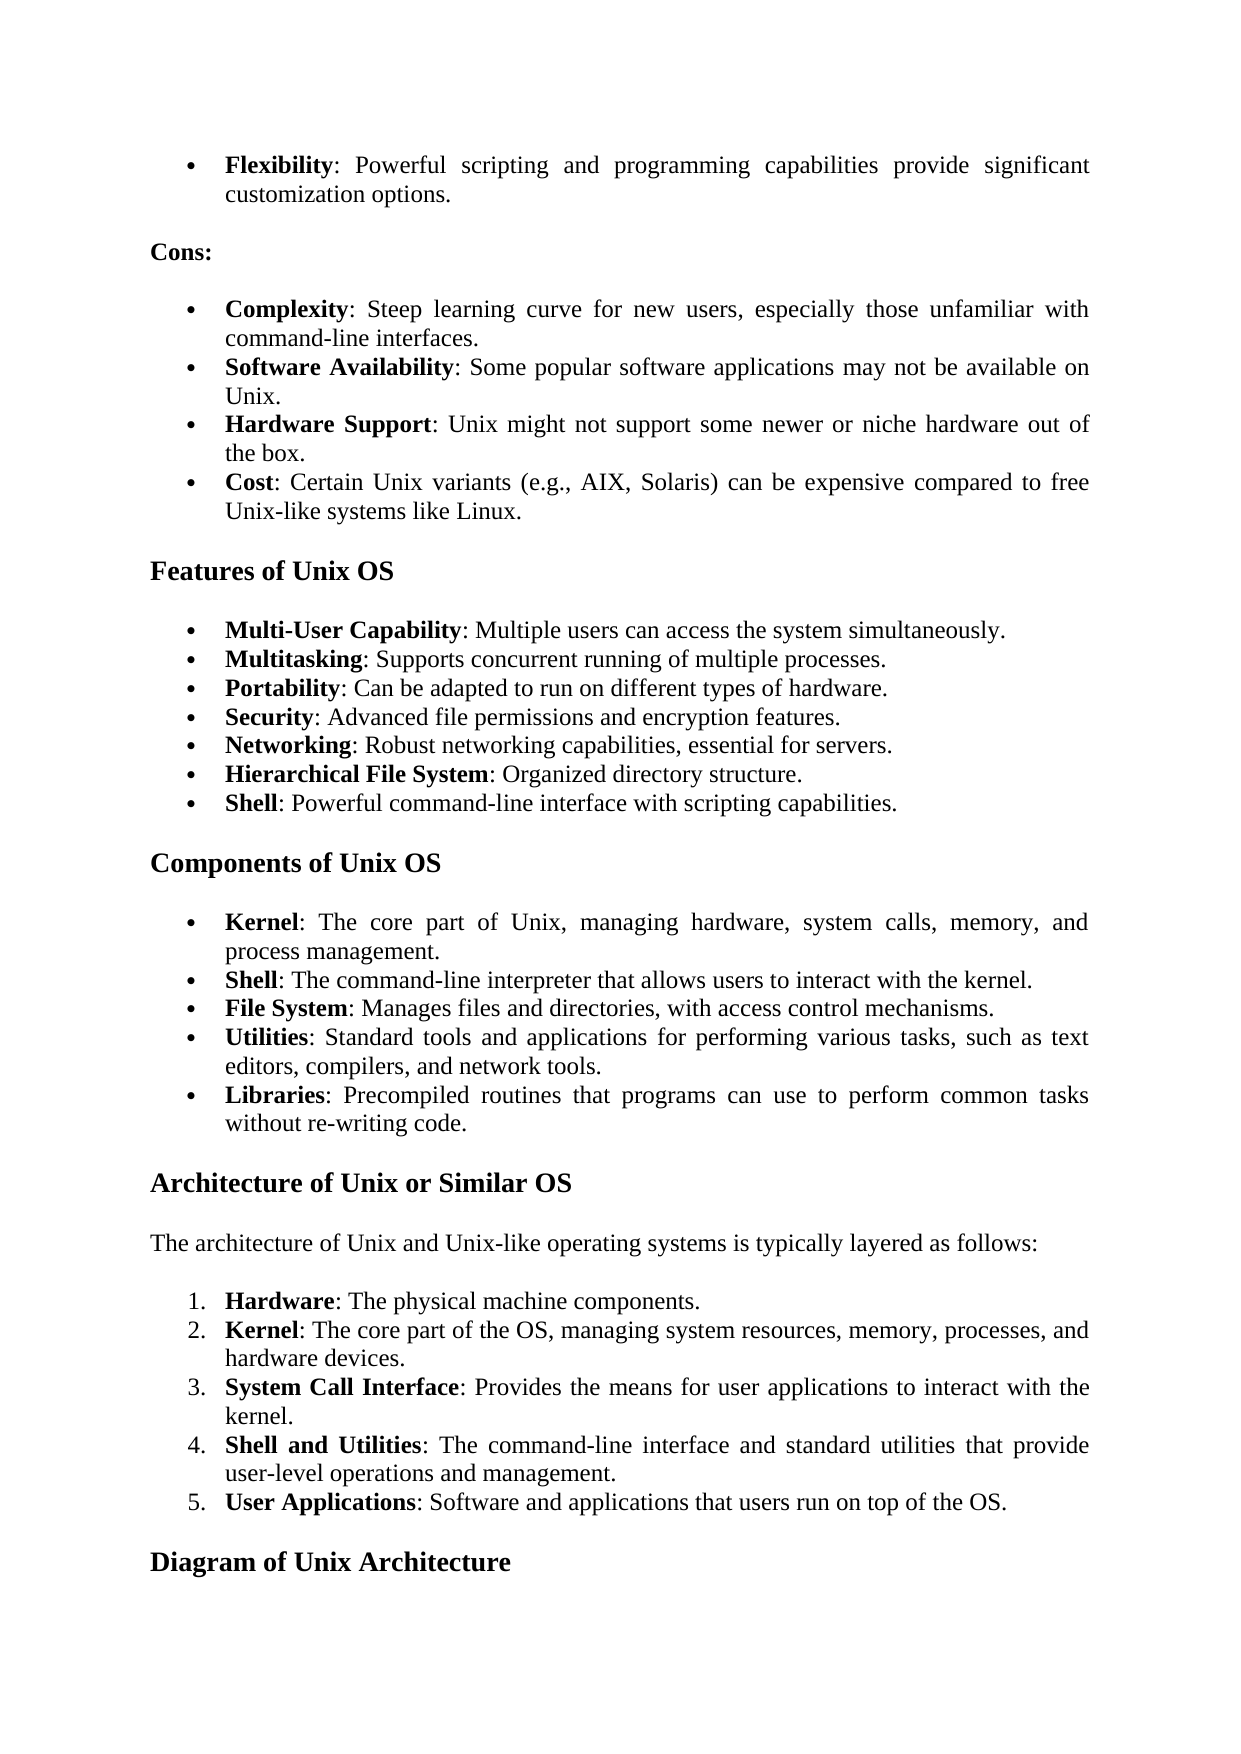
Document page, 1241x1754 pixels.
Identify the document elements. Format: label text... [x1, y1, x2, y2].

list File System: Manages files and directories, with access control mechanisms. [187, 993, 1090, 1022]
list Cost: Certain Unix variants (e.g., AIX, Solaris) can be expensive compared to free Unix-like systems like Linux. [187, 467, 1090, 524]
list Shell: Powerful command-line interface with scripting capabilities. [187, 788, 1090, 817]
list Kernel: The core part of the OS, managing system resources, memory, processes, and hardware devices. [187, 1315, 1090, 1372]
list Portability: Can be adapted to run on different types of hardware. [187, 673, 1090, 702]
list Kernel: The core part of Unix, managing hardware, system calls, memory, and process management. [187, 907, 1090, 965]
text The architecture of Unix and Unix-like operating systems is typically layered as follows: [150, 1228, 1090, 1257]
list User Applications: Software and applications that users run on top of the OS. [187, 1487, 1090, 1516]
list Multitasking: Supports concurrent running of multiple processes. [187, 644, 1090, 673]
list Libraries: Precompiled routines that programs can use to perform common tasks without re-writing code. [187, 1080, 1090, 1137]
text Features of Unix OS [150, 554, 1090, 586]
text Diagram of Unix Architecture [150, 1545, 1090, 1577]
list Shell and Utilities: The command-line interface and standard utilities that provide user-level operations and management. [187, 1430, 1090, 1487]
list Utilities: Standard tools and applications for performing various tasks, such as text editors, compilers, and network tools. [187, 1022, 1090, 1080]
list Hierarchical File System: Organized directory structure. [187, 759, 1090, 788]
text Architecture of Unix or Similar OS [150, 1166, 1090, 1199]
list Shell: The command-line interpreter that allows users to interact with the kernel. [187, 965, 1090, 993]
list Hardware Support: Unix might not support some newer or niche hardware out of the box. [187, 409, 1090, 467]
list Complexity: Steep learning curve for new users, especially those unfamiliar with command-line interfaces. [187, 294, 1090, 352]
list Flexibility: Powerful scripting and programming capabilities provide significant customization options. [187, 150, 1090, 207]
text Cons: [150, 237, 1090, 265]
list Multi-User Capability: Multiple users can access the system simultaneously. [187, 615, 1090, 644]
list Software Availability: Some popular software applications may not be available on Unix. [187, 352, 1090, 409]
list Security: Advanced file permissions and encryption features. [187, 702, 1090, 730]
text Components of Unix OS [150, 846, 1090, 878]
list System Call Interface: Provides the means for user applications to interact with the kernel. [187, 1372, 1090, 1430]
list Hardware: The physical machine components. [187, 1286, 1090, 1315]
list Networking: Robust networking capabilities, essential for servers. [187, 730, 1090, 759]
